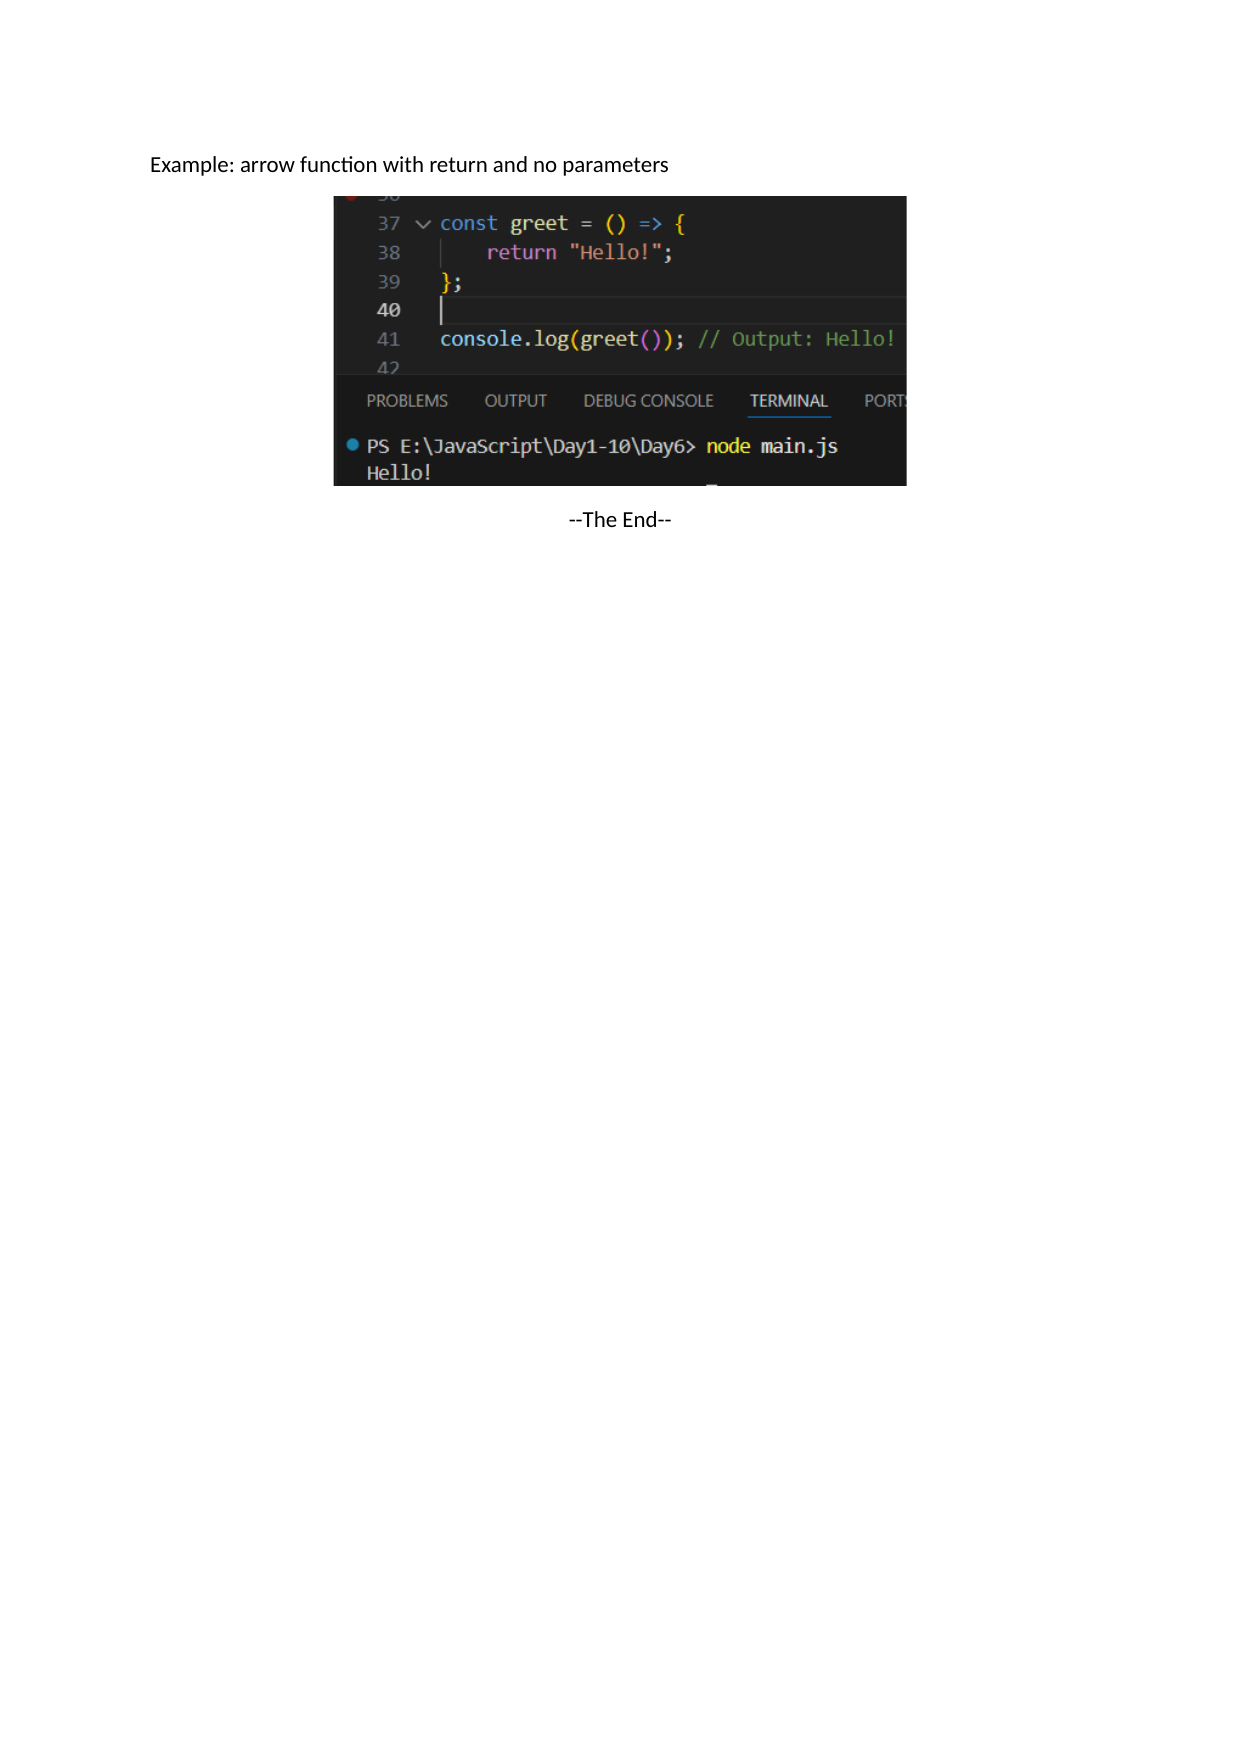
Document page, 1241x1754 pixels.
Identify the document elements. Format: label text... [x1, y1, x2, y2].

picture [333, 196, 907, 486]
text --The End-- [150, 505, 1090, 533]
text Example: arrow function with return and no parameters [150, 150, 1090, 178]
